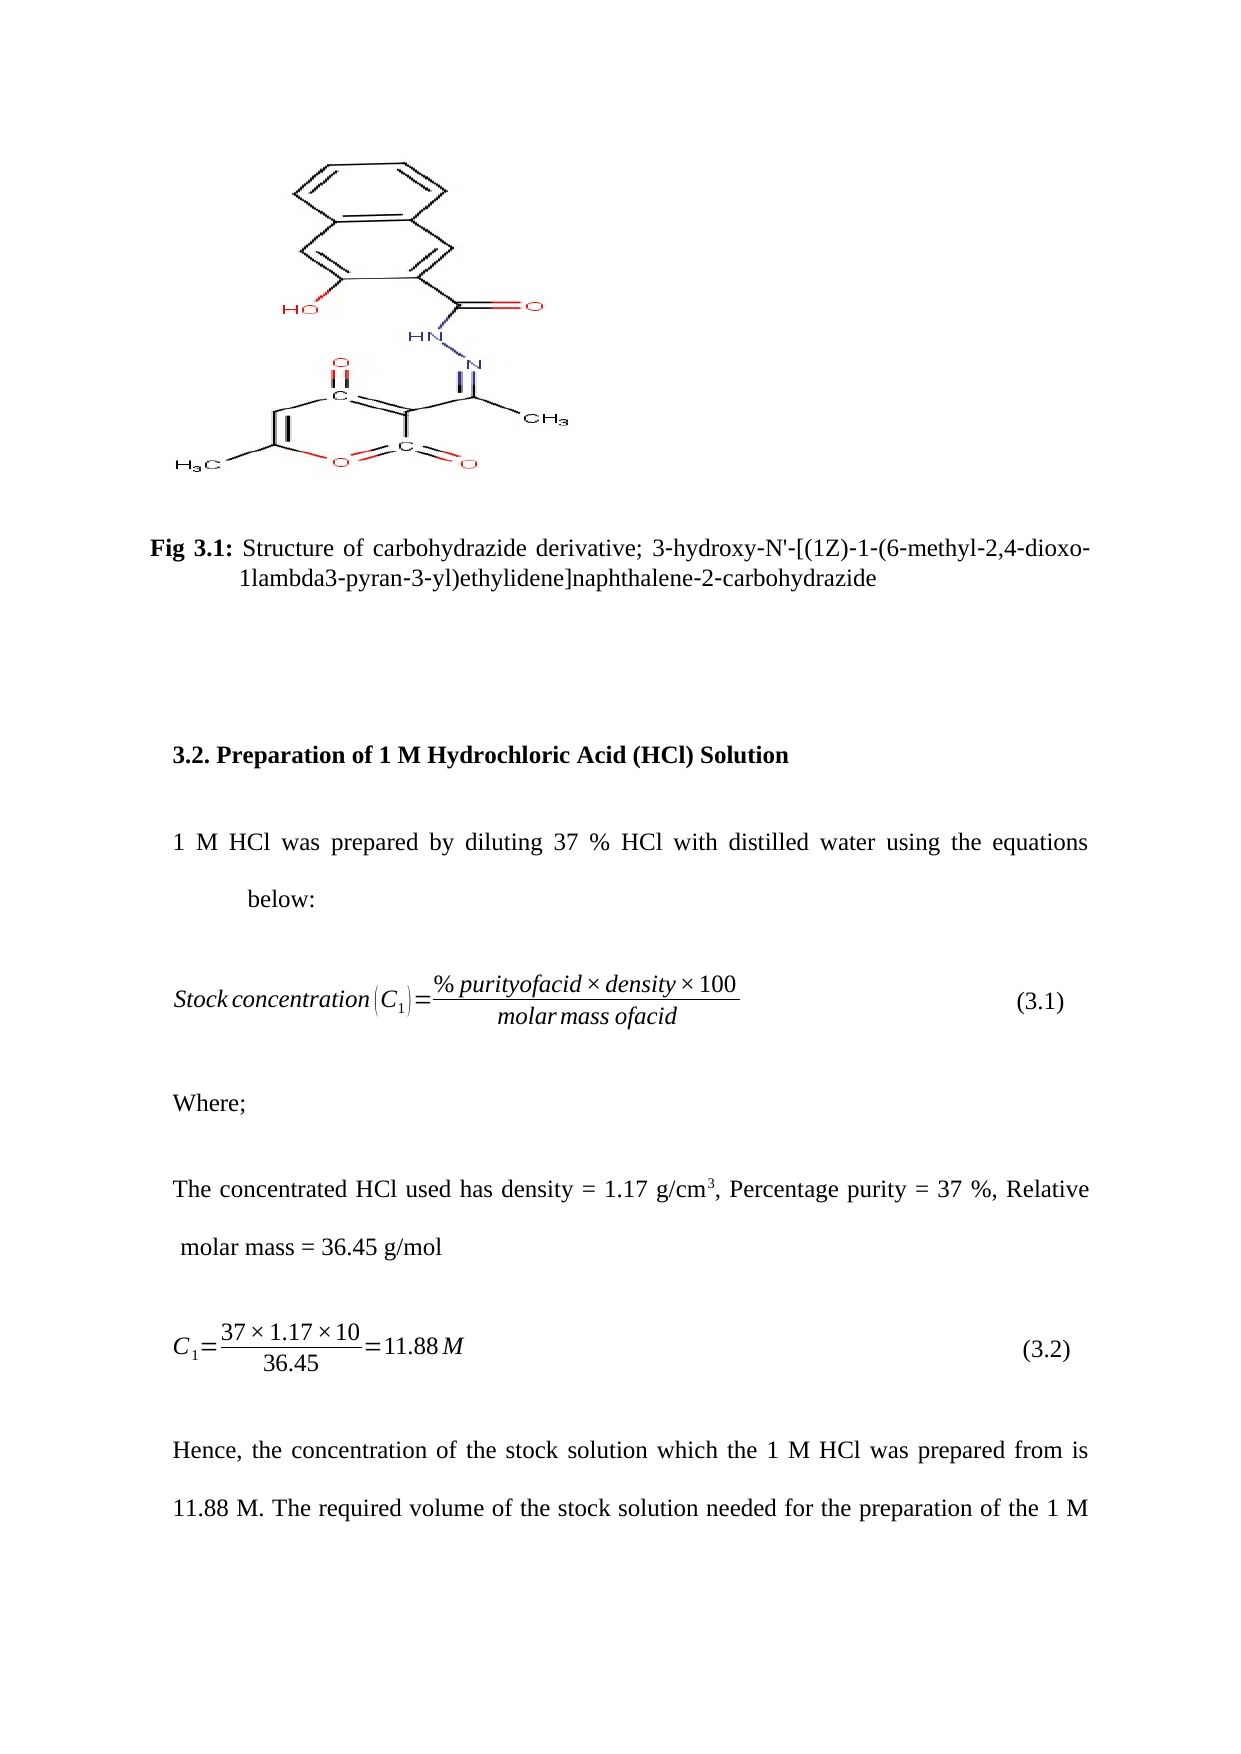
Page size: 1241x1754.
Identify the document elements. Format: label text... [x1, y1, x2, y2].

text Fig 3.1: Structure of carbohydrazide derivative; 3‐hydroxy‐N'‐[(1Z)‐1‐(6‐methyl‐2,4‐dioxo‐1lambda3‐pyran‐3‐yl)ethylidene]naphthalene‐2‐carbohydrazide [150, 531, 1090, 592]
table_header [150, 592, 1113, 1522]
picture [150, 150, 599, 486]
